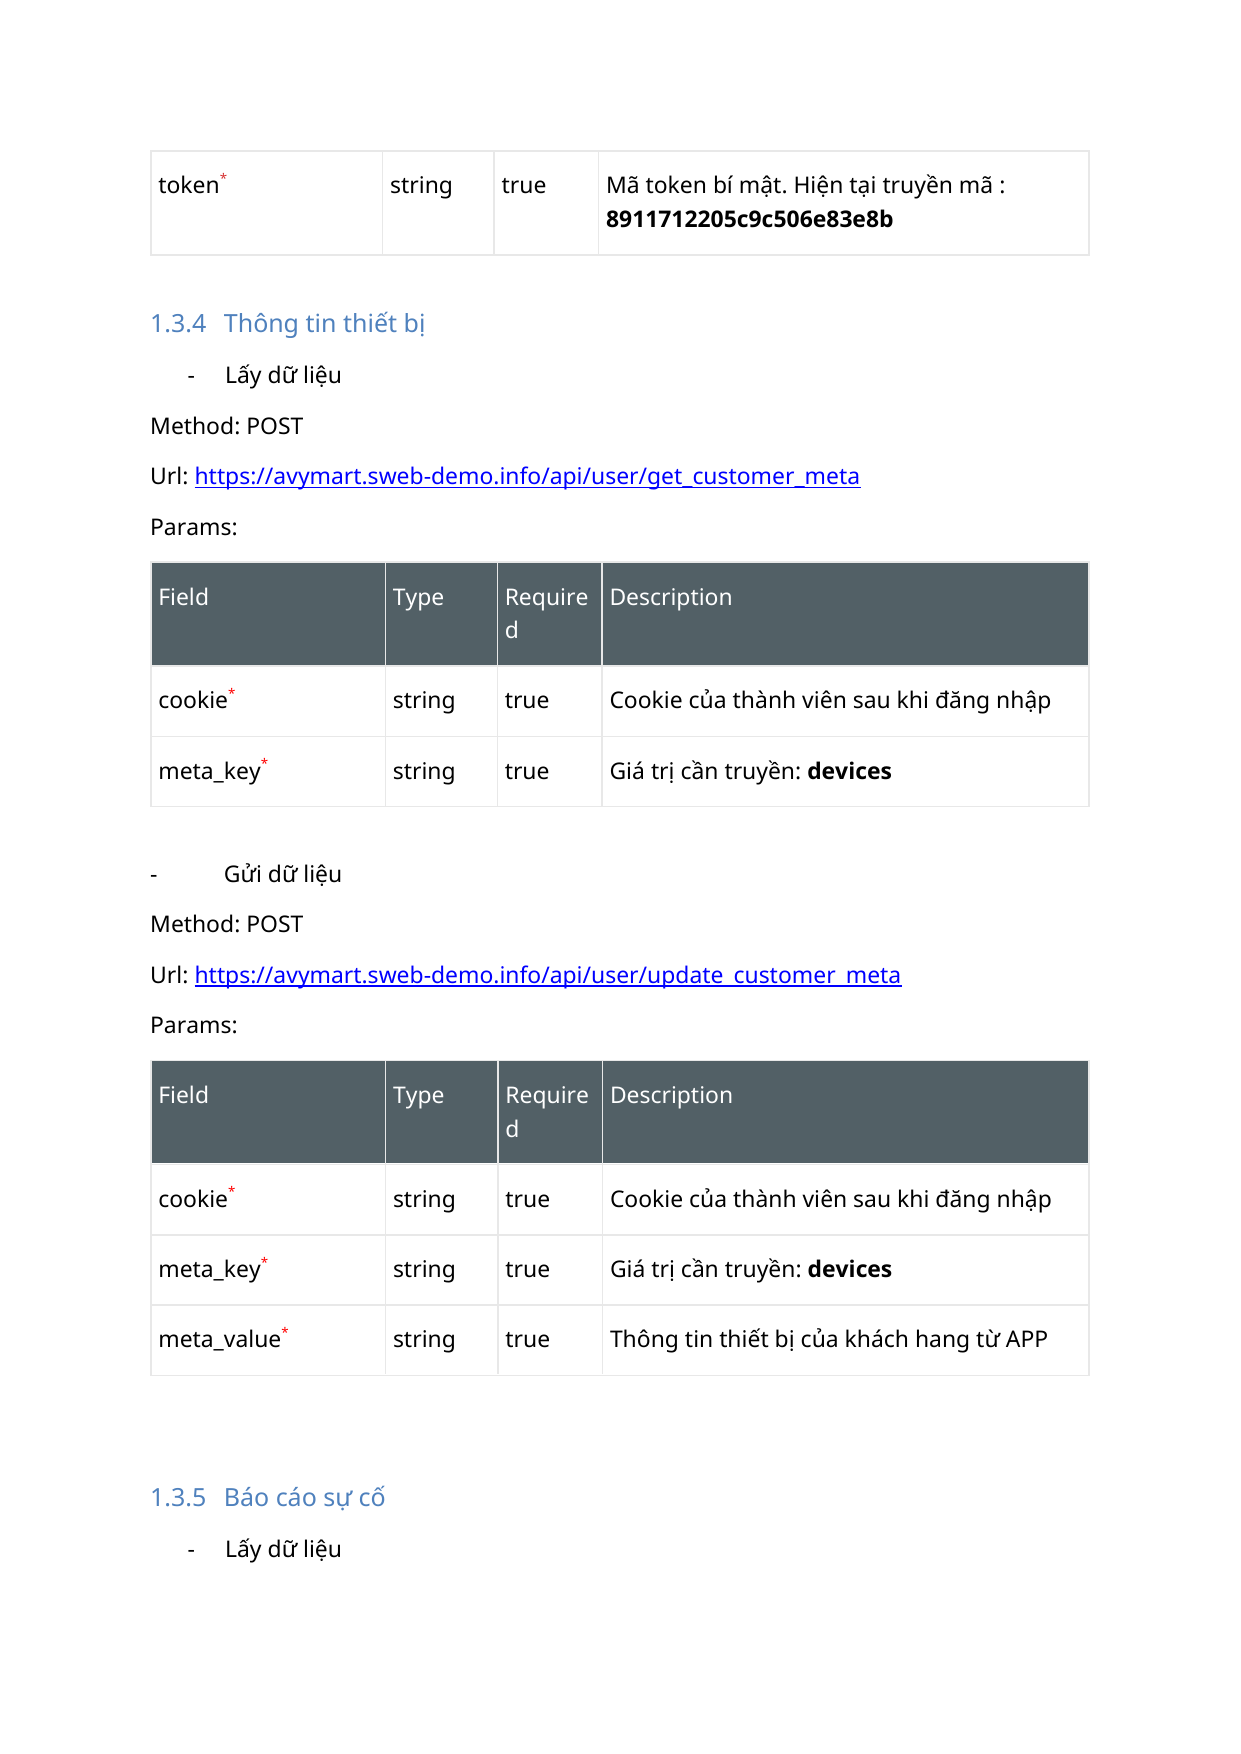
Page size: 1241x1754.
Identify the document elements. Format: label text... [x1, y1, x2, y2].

table_header Field [152, 563, 385, 665]
table_cell true [499, 1306, 602, 1374]
table_cell string [386, 1306, 497, 1374]
table_cell Giá trị cần truyền: devices [603, 1236, 1088, 1304]
table_cell true [499, 1236, 602, 1304]
table_cell Cookie của thành viên sau khi đăng nhập [603, 1165, 1088, 1234]
text - Gửi dữ liệu [150, 858, 1090, 889]
table_header Type [386, 563, 497, 665]
table_cell string [386, 667, 497, 736]
table_cell meta_value* [152, 1306, 385, 1374]
table_cell string [386, 737, 497, 806]
table_header Required [498, 563, 601, 665]
table_cell cookie* [152, 667, 385, 736]
table_cell true [498, 667, 601, 736]
list Lấy dữ liệu [187, 359, 1090, 391]
table_header Type [386, 1061, 497, 1163]
table_header Field [152, 1061, 385, 1163]
text Method: POST [150, 908, 1090, 939]
text Params: [150, 1009, 1090, 1040]
subtitle Báo cáo sự cố [150, 1480, 1090, 1514]
list Lấy dữ liệu [187, 1533, 1090, 1564]
table_cell Cookie của thành viên sau khi đăng nhập [603, 667, 1088, 736]
text Method: POST [150, 410, 1090, 441]
table_cell Mã token bí mật. Hiện tại truyền mã : 8911712205c9c506e83e8b [599, 152, 1088, 254]
table_cell true [499, 1165, 602, 1234]
table_header Description [603, 1061, 1088, 1163]
table_cell true [498, 737, 601, 806]
table_cell Thông tin thiết bị của khách hang từ APP [603, 1306, 1088, 1374]
text Url: https://avymart.sweb-demo.info/api/user/get_customer_meta [150, 460, 1090, 492]
table_cell true [495, 152, 598, 254]
text Url: https://avymart.sweb-demo.info/api/user/update_customer_meta [150, 959, 1090, 990]
table_header Description [603, 563, 1088, 665]
table_header Required [499, 1061, 602, 1163]
table_cell string [383, 152, 493, 254]
table_cell string [386, 1165, 497, 1234]
subtitle Thông tin thiết bị [150, 306, 1090, 340]
table_cell Giá trị cần truyền: devices [603, 737, 1088, 806]
table_cell token* [152, 152, 382, 254]
table_cell cookie* [152, 1165, 385, 1234]
text Params: [150, 511, 1090, 542]
table_cell meta_key* [152, 737, 385, 806]
table_cell meta_key* [152, 1236, 385, 1304]
table_cell string [386, 1236, 497, 1304]
